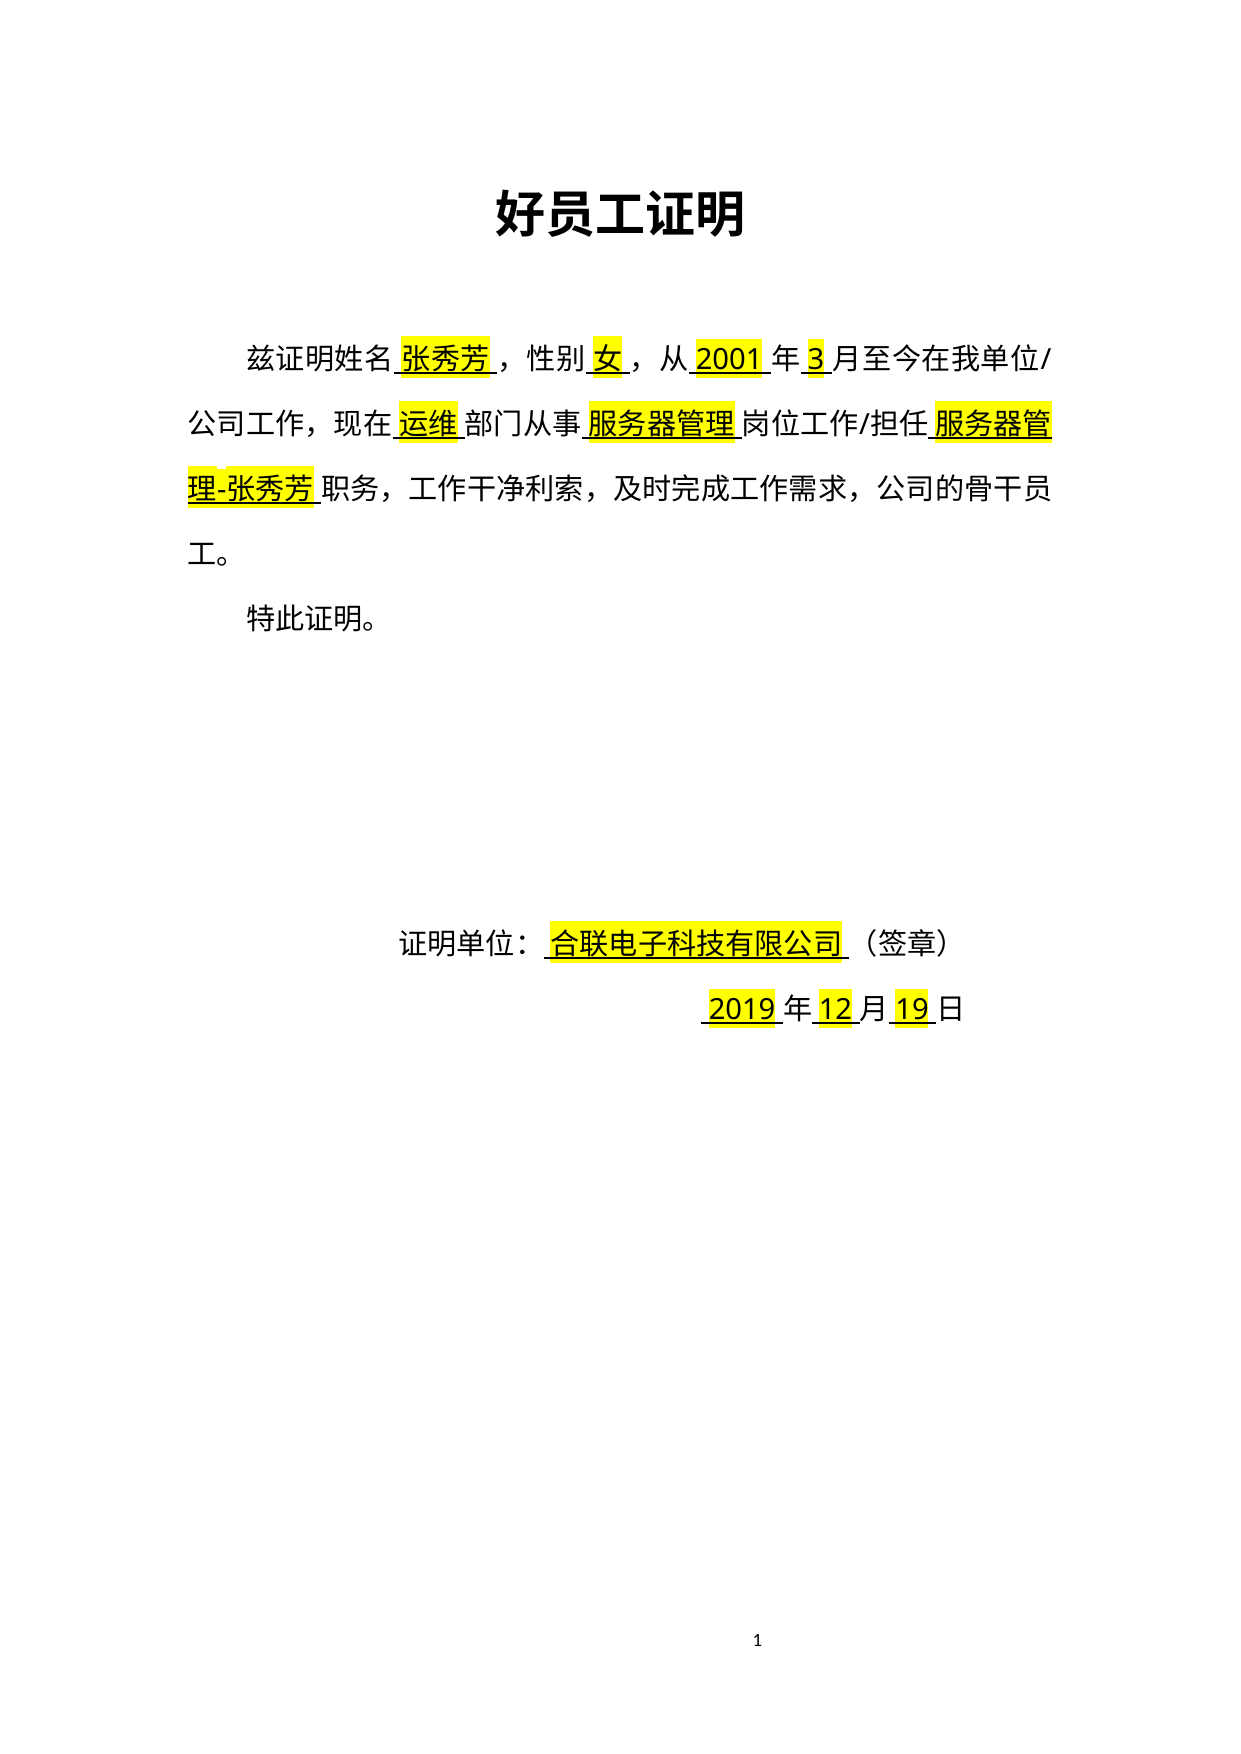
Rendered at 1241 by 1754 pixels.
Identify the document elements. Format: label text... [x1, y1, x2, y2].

text 2019 年 12 月 19 日 [187, 974, 965, 1039]
text 好员工证明 [187, 162, 1053, 259]
text 特此证明。 [187, 584, 1053, 649]
text 兹证明姓名 张秀芳 ，性别 女 ，从 2001 年 3 月至今在我单位/公司工作，现在 运维 部门从事 服务器管理 岗位工作/担任 服务器管理-张秀芳 职务，工作干净利索，及时完成工作需求，公司的骨干员工。 [187, 324, 1053, 584]
text 证明单位： 合联电子科技有限公司 （签章） [187, 909, 965, 974]
